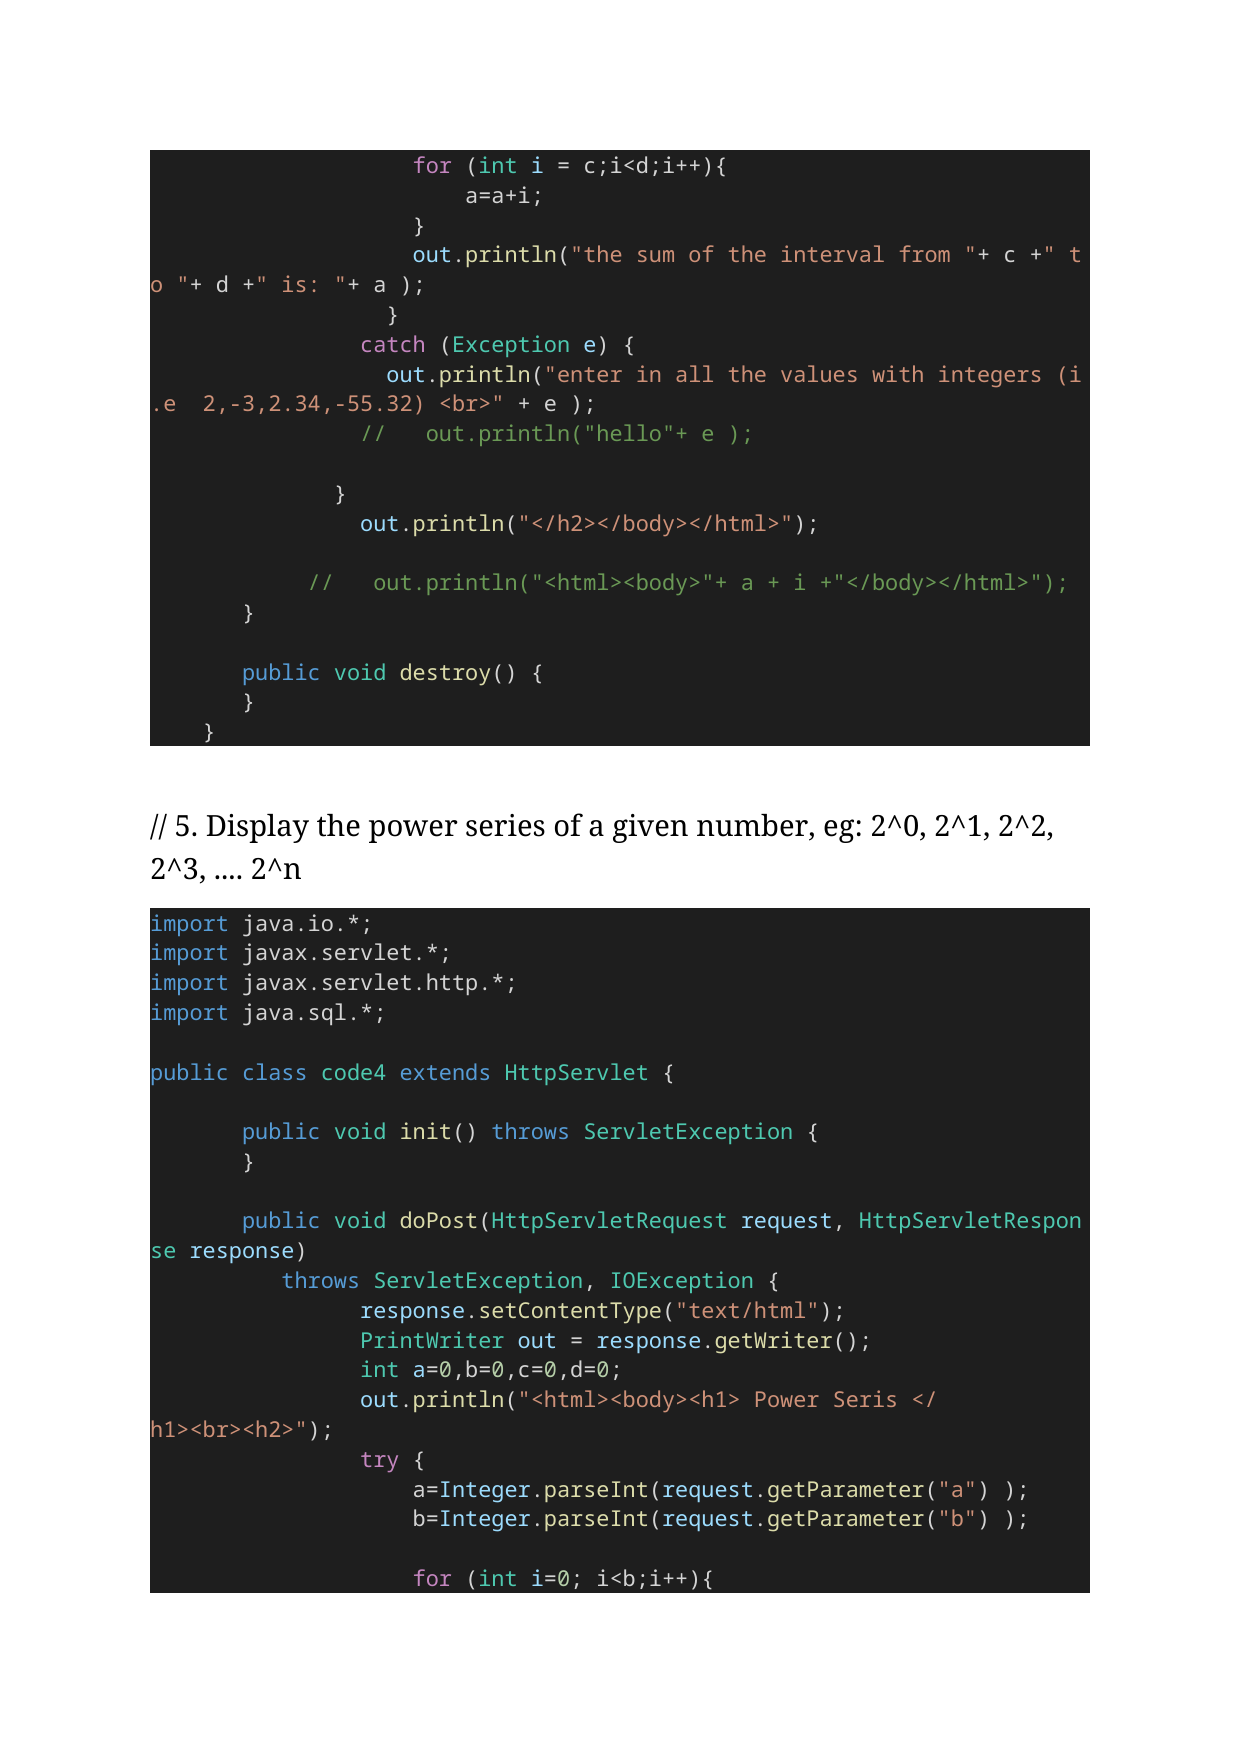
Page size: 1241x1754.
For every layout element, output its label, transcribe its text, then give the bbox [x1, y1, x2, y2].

text out.println("enter in all the values with integers (i.e 2,-3,2.34,-55.32) <br>" + e ); [150, 358, 1090, 418]
text // 5. Display the power series of a given number, eg: 2^0, 2^1, 2^2, 2^3, .... 2^n [150, 805, 1090, 888]
text // out.println("<html><body>"+ a + i +"</body></html>"); [150, 567, 1090, 597]
text } [150, 1146, 1090, 1176]
text import javax.servlet.*; [150, 937, 1090, 967]
text a=Integer.parseInt(request.getParameter("a") ); [150, 1474, 1090, 1503]
text int a=0,b=0,c=0,d=0; [150, 1354, 1090, 1384]
text import javax.servlet.http.*; [150, 967, 1090, 997]
text } [150, 716, 1090, 746]
text b=Integer.parseInt(request.getParameter("b") ); [150, 1503, 1090, 1533]
text PrintWriter out = response.getWriter(); [150, 1325, 1090, 1354]
text throws ServletException, IOException { [150, 1265, 1090, 1295]
text try { [150, 1444, 1090, 1474]
text out.println("<html><body><h1> Power Seris </h1><br><h2>"); [150, 1384, 1090, 1444]
text out.println("the sum of the interval from "+ c +" to "+ d +" is: "+ a ); [150, 239, 1090, 299]
text public class code4 extends HttpServlet { [150, 1057, 1090, 1086]
text out.println("</h2></body></html>"); [150, 507, 1090, 537]
text import java.io.*; [150, 908, 1090, 937]
text public void doPost(HttpServletRequest request, HttpServletResponse response) [150, 1206, 1090, 1265]
text catch (Exception e) { [150, 329, 1090, 358]
text } [150, 597, 1090, 627]
text } [150, 686, 1090, 716]
text // out.println("hello"+ e ); [150, 418, 1090, 448]
text import java.sql.*; [150, 997, 1090, 1027]
text public void destroy() { [150, 656, 1090, 686]
text public void init() throws ServletException { [150, 1116, 1090, 1146]
text } [150, 299, 1090, 329]
text response.setContentType("text/html"); [150, 1295, 1090, 1325]
text } [150, 209, 1090, 239]
text a=a+i; [150, 180, 1090, 209]
text } [150, 478, 1090, 507]
text for (int i = c;i<d;i++){ [150, 150, 1090, 180]
text for (int i=0; i<b;i++){ [150, 1563, 1090, 1593]
